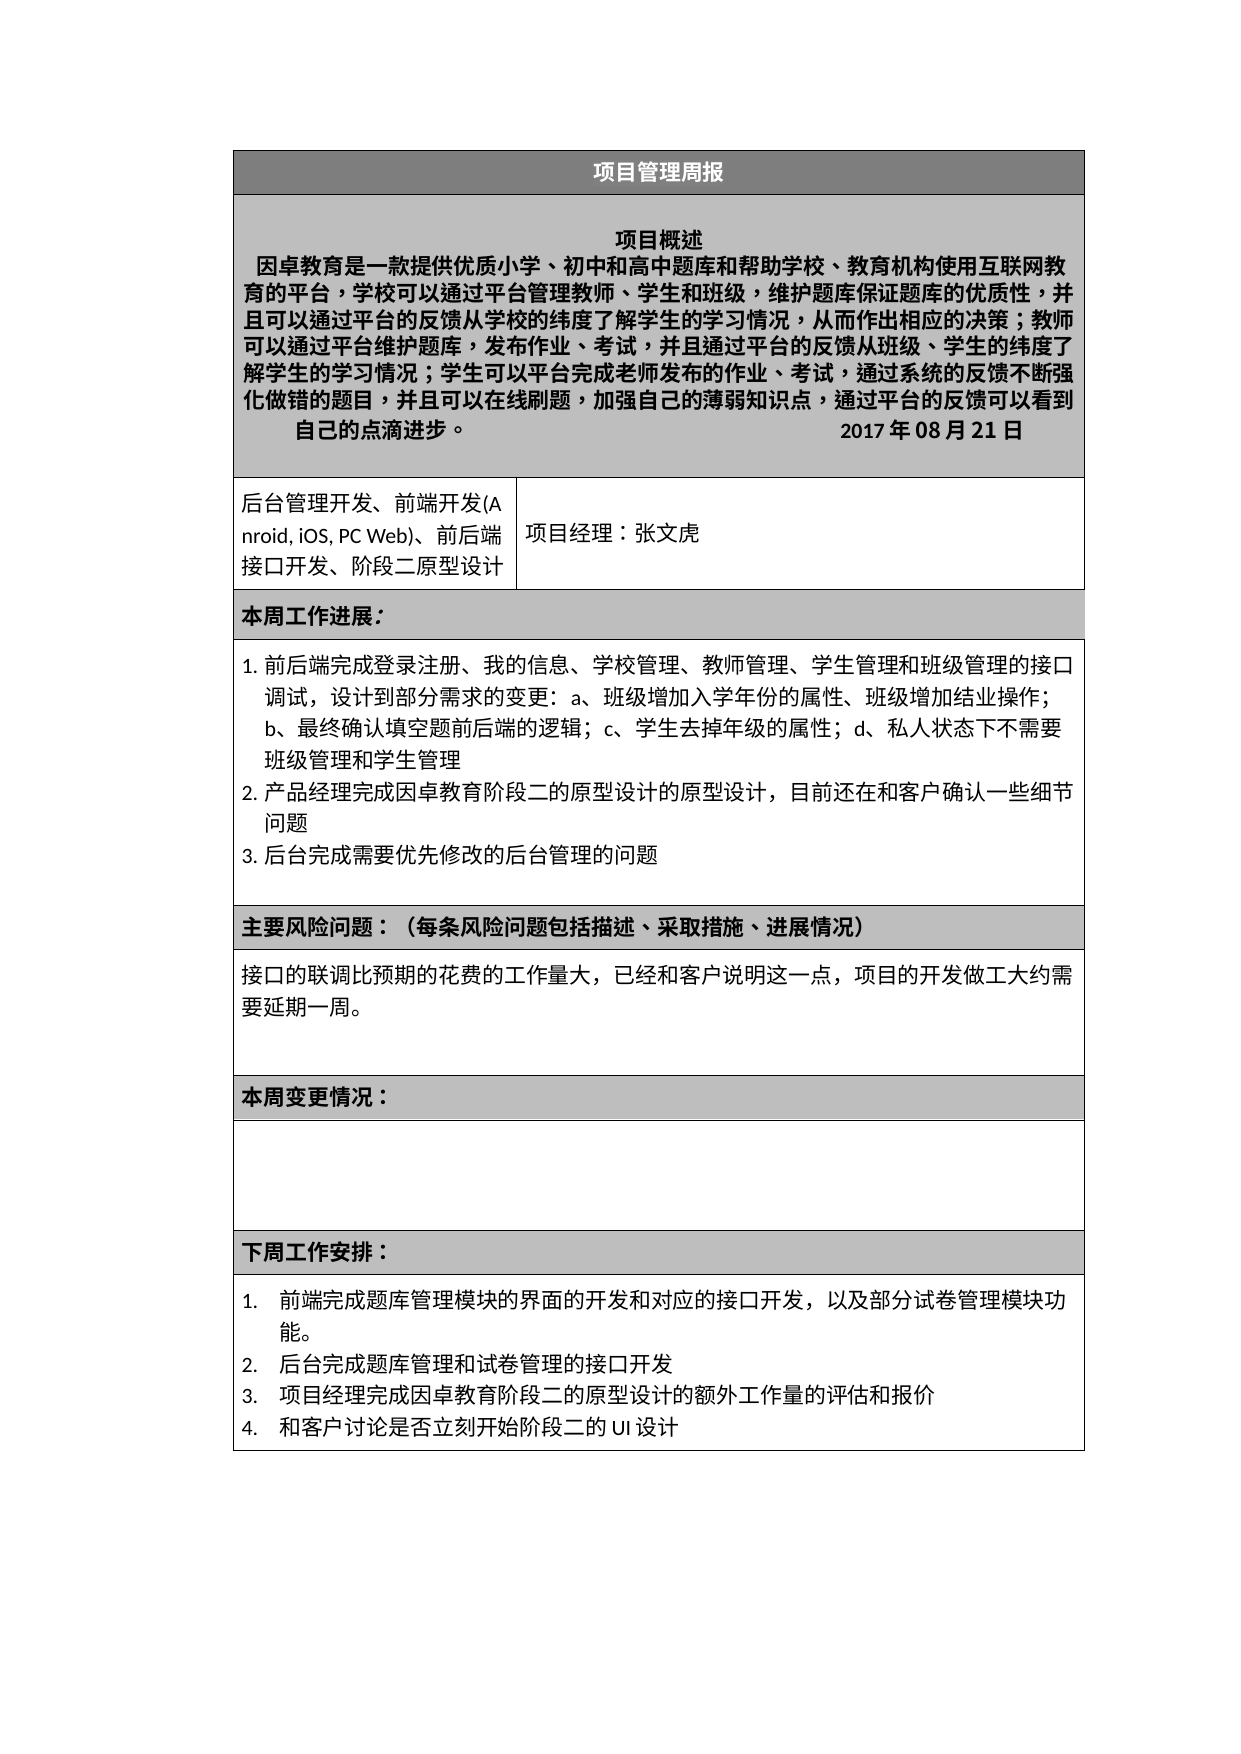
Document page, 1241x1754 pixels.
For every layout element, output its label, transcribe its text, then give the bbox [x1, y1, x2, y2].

table_cell 项目概述 因卓教育是一款提供优质小学、初中和高中题库和帮助学校、教育机构使用互联网教育的平台，学校可以通过平台管理教师、学生和班级，维护题库保证题库的优质性，并且可以通过平台的反馈从学校的纬度了解学生的学习情况，从而作出相应的决策；教师可以通过平台维护题库，发布作业、考试，并且通过平台的反馈从班级、学生的纬度了解学生的学习情况；学生可以平台完成老师发布的作业、考试，通过系统的反馈不断强化做错的题目，并且可以在线刷题，加强自己的薄弱知识点，通过平台的反馈可以看到自己的点滴进步。 2017年08月21日 [234, 195, 1084, 477]
table_cell 下周工作安排： [234, 1231, 1084, 1274]
table_cell 接口的联调比预期的花费的工作量大，已经和客户说明这一点，项目的开发做工大约需要延期一周。 [234, 950, 1084, 1075]
table_cell 项目经理：张文虎 [517, 478, 1084, 589]
table_cell 后台管理开发、前端开发(Anroid, iOS, PC Web)、前后端接口开发、阶段二原型设计 [234, 478, 516, 589]
table_cell 本周变更情况： [234, 1076, 1084, 1119]
table_header 项目管理周报 [234, 151, 1084, 194]
table_cell 前后端完成登录注册、我的信息、学校管理、教师管理、学生管理和班级管理的接口调试，设计到部分需求的变更：a、班级增加入学年份的属性、班级增加结业操作；b、最终确认填空题前后端的逻辑；c、学生去掉年级的属性；d、私人状态下不需要班级管理和学生管理 产品经理完成因卓教育阶段二的原型设计的原型设计，目前还在和客户确认一些细节问题 后台完成需要优先修改的后台管理的问题 [234, 640, 1084, 905]
table_cell 本周工作进展： [234, 590, 1085, 639]
table_cell 主要风险问题：（每条风险问题包括描述、采取措施、进展情况） [234, 906, 1084, 949]
table_cell [234, 1121, 1084, 1229]
table_cell 前端完成题库管理模块的界面的开发和对应的接口开发，以及部分试卷管理模块功能。 后台完成题库管理和试卷管理的接口开发 项目经理完成因卓教育阶段二的原型设计的额外工作量的评估和报价 和客户讨论是否立刻开始阶段二的UI设计 [234, 1275, 1084, 1450]
